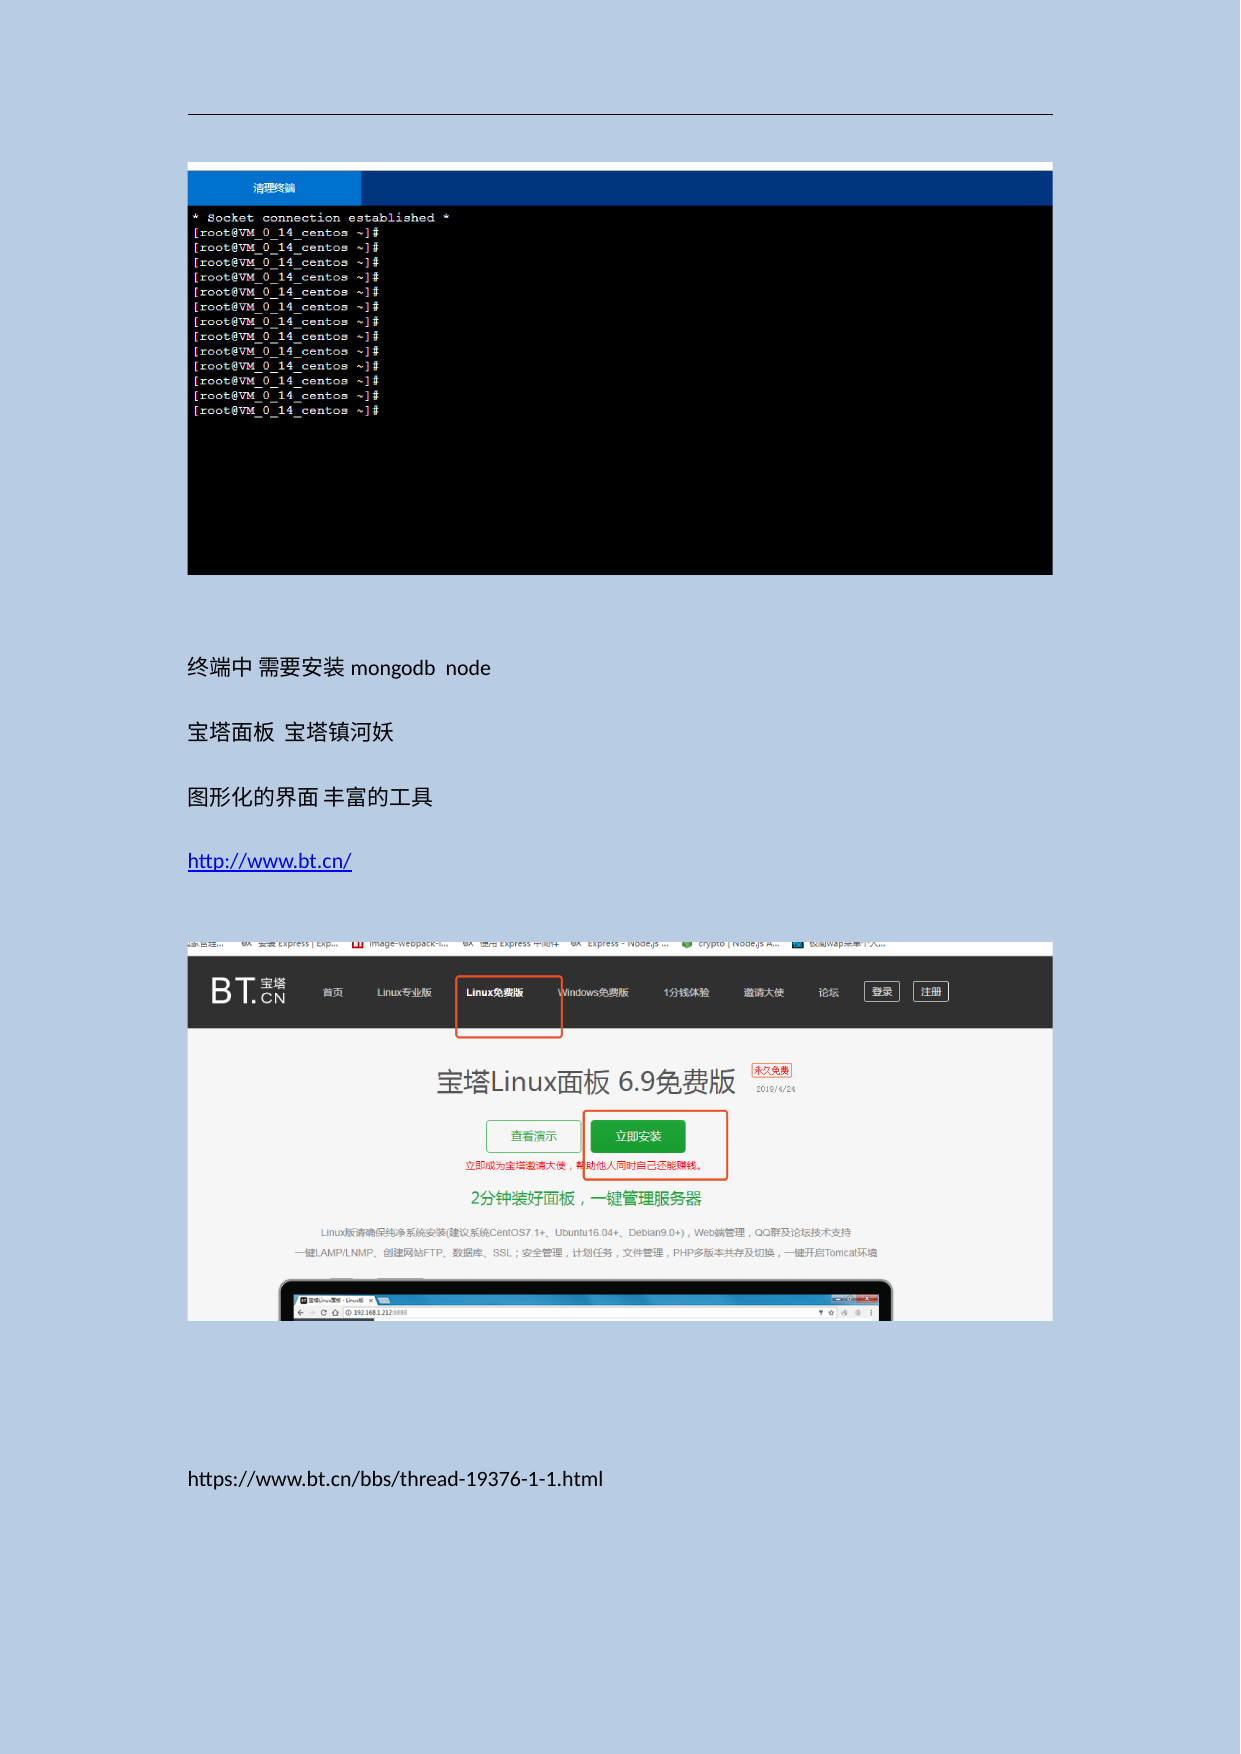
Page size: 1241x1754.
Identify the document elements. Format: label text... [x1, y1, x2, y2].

picture [187, 162, 1053, 575]
text 宝塔面板 宝塔镇河妖 [187, 714, 1053, 747]
text 图形化的界面 丰富的工具 [187, 779, 1053, 812]
text http://www.bt.cn/ [187, 844, 1053, 877]
text 终端中 需要安装 mongodb node [187, 649, 1053, 682]
picture [187, 942, 1053, 1321]
text https://www.bt.cn/bbs/thread-19376-1-1.html [187, 1462, 1053, 1494]
